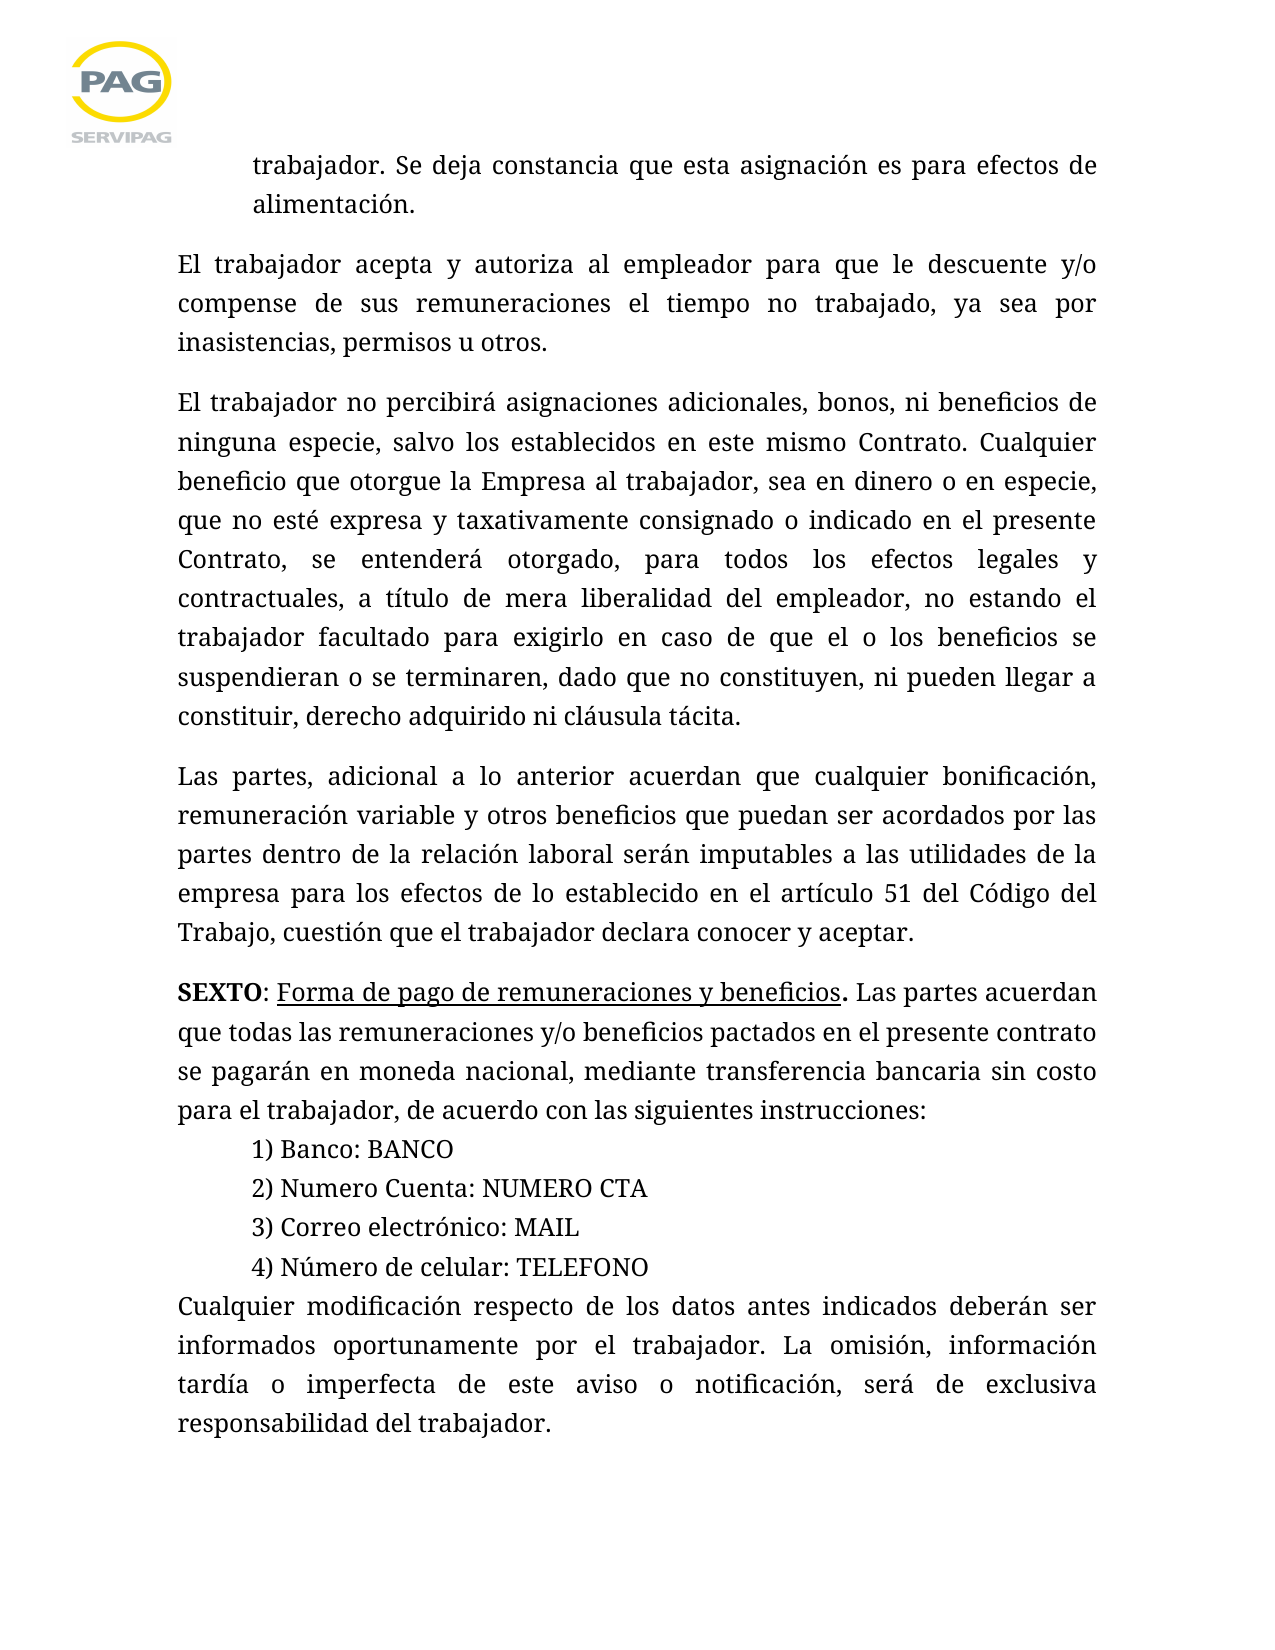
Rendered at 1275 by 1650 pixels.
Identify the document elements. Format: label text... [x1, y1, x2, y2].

text Las partes, adicional a lo anterior acuerdan que cualquier bonificación, remuneración variable y otros beneficios que puedan ser acordados por las partes dentro de la relación laboral serán imputables a las utilidades de la empresa para los efectos de lo establecido en el artículo 51 del Código del Trabajo, cuestión que el trabajador declara conocer y aceptar. [177, 758, 1098, 949]
text 3) Correo electrónico: MAIL [251, 1210, 1098, 1244]
text Cualquier modificación respecto de los datos antes indicados deberán ser informados oportunamente por el trabajador. La omisión, información tardía o imperfecta de este aviso o notificación, será de exclusiva responsabilidad del trabajador. [177, 1288, 1098, 1440]
text 4) Número de celular: TELEFONO [251, 1249, 1098, 1283]
text El trabajador no percibirá asignaciones adicionales, bonos, ni beneficios de ninguna especie, salvo los establecidos en este mismo Contrato. Cualquier beneficio que otorgue la Empresa al trabajador, sea en dinero o en especie, que no esté expresa y taxativamente consignado o indicado en el presente Contrato, se entenderá otorgado, para todos los efectos legales y contractuales, a título de mera liberalidad del empleador, no estando el trabajador facultado para exigirlo en caso de que el o los beneficios se suspendieran o se terminaren, dado que no constituyen, ni pueden llegar a constituir, derecho adquirido ni cláusula tácita. [177, 385, 1098, 732]
picture [65, 37, 178, 148]
text 1) Banco: BANCO [251, 1132, 1098, 1166]
text 2) Numero Cuenta: NUMERO CTA [251, 1171, 1098, 1205]
text El trabajador acepta y autoriza al empleador para que le descuente y/o compense de sus remuneraciones el tiempo no trabajado, ya sea por inasistencias, permisos u otros. [177, 247, 1098, 359]
text SEXTO: Forma de pago de remuneraciones y beneficios. Las partes acuerdan que todas las remuneraciones y/o beneficios pactados en el presente contrato se pagarán en moneda nacional, mediante transferencia bancaria sin costo para el trabajador, de acuerdo con las siguientes instrucciones: [177, 975, 1098, 1127]
